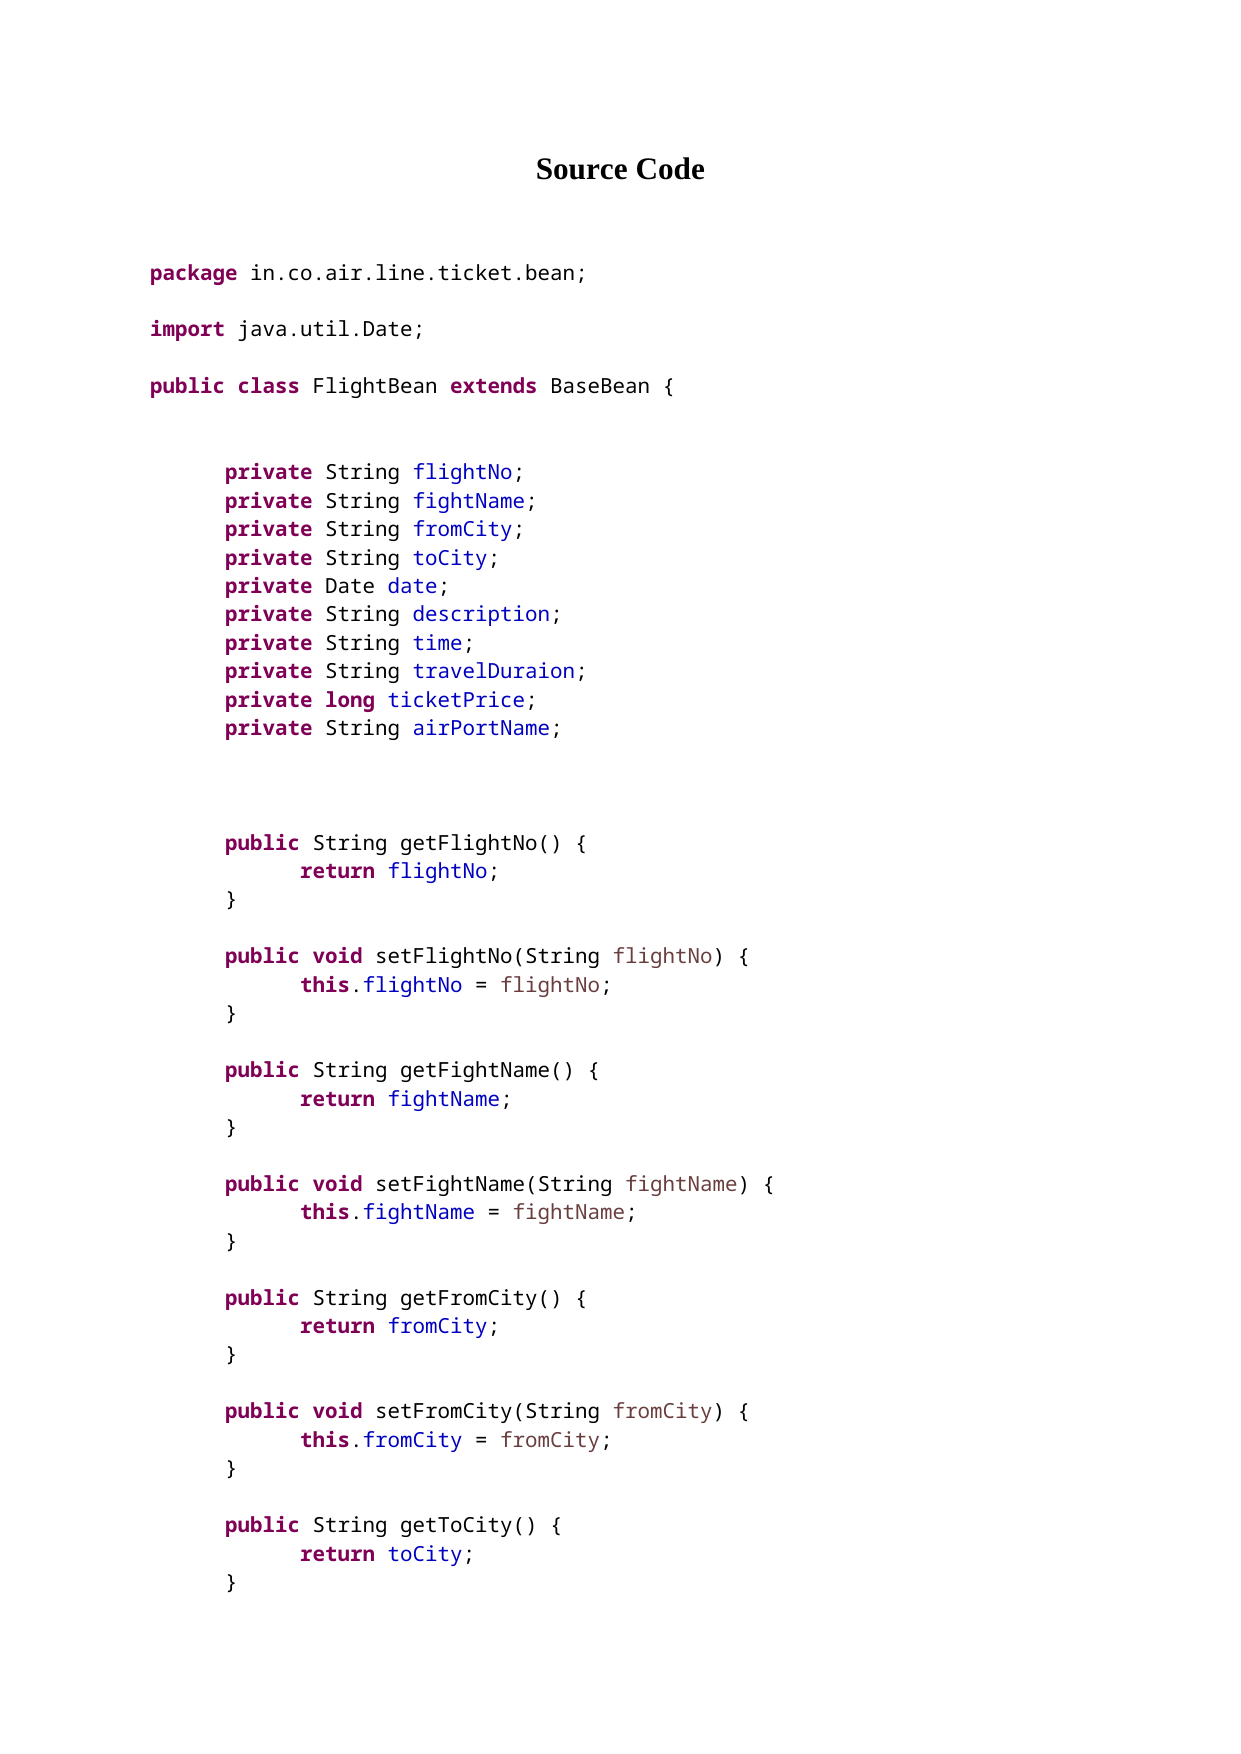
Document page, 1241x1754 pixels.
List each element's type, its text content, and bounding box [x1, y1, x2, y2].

text import java.util.Date; [150, 314, 1090, 343]
text private String description; [150, 599, 1090, 628]
text } [150, 1339, 1090, 1368]
text public String getFlightNo() { [150, 828, 1090, 856]
text public void setFromCity(String fromCity) { [150, 1396, 1090, 1425]
text private String airPortName; [150, 713, 1090, 742]
text Source Code [150, 150, 1090, 186]
text } [150, 1567, 1090, 1596]
text } [150, 1226, 1090, 1254]
text public void setFlightNo(String flightNo) { [150, 941, 1090, 970]
text return fromCity; [150, 1311, 1090, 1339]
text return flightNo; [150, 856, 1090, 884]
text public String getToCity() { [150, 1510, 1090, 1539]
text private String toCity; [150, 543, 1090, 571]
text private Date date; [150, 571, 1090, 599]
text private String time; [150, 628, 1090, 656]
text private String travelDuraion; [150, 656, 1090, 685]
text private String fightName; [150, 486, 1090, 514]
text public class FlightBean extends BaseBean { [150, 371, 1090, 400]
text } [150, 1453, 1090, 1482]
text } [150, 998, 1090, 1027]
text public String getFightName() { [150, 1055, 1090, 1084]
text public void setFightName(String fightName) { [150, 1169, 1090, 1197]
text return toCity; [150, 1539, 1090, 1567]
text this.fromCity = fromCity; [150, 1425, 1090, 1453]
text } [150, 884, 1090, 913]
text private String flightNo; [150, 457, 1090, 486]
text this.flightNo = flightNo; [150, 970, 1090, 998]
text package in.co.air.line.ticket.bean; [150, 258, 1090, 286]
text this.fightName = fightName; [150, 1197, 1090, 1226]
text private String fromCity; [150, 514, 1090, 543]
text private long ticketPrice; [150, 685, 1090, 713]
text } [150, 1112, 1090, 1141]
text public String getFromCity() { [150, 1283, 1090, 1311]
text return fightName; [150, 1084, 1090, 1112]
